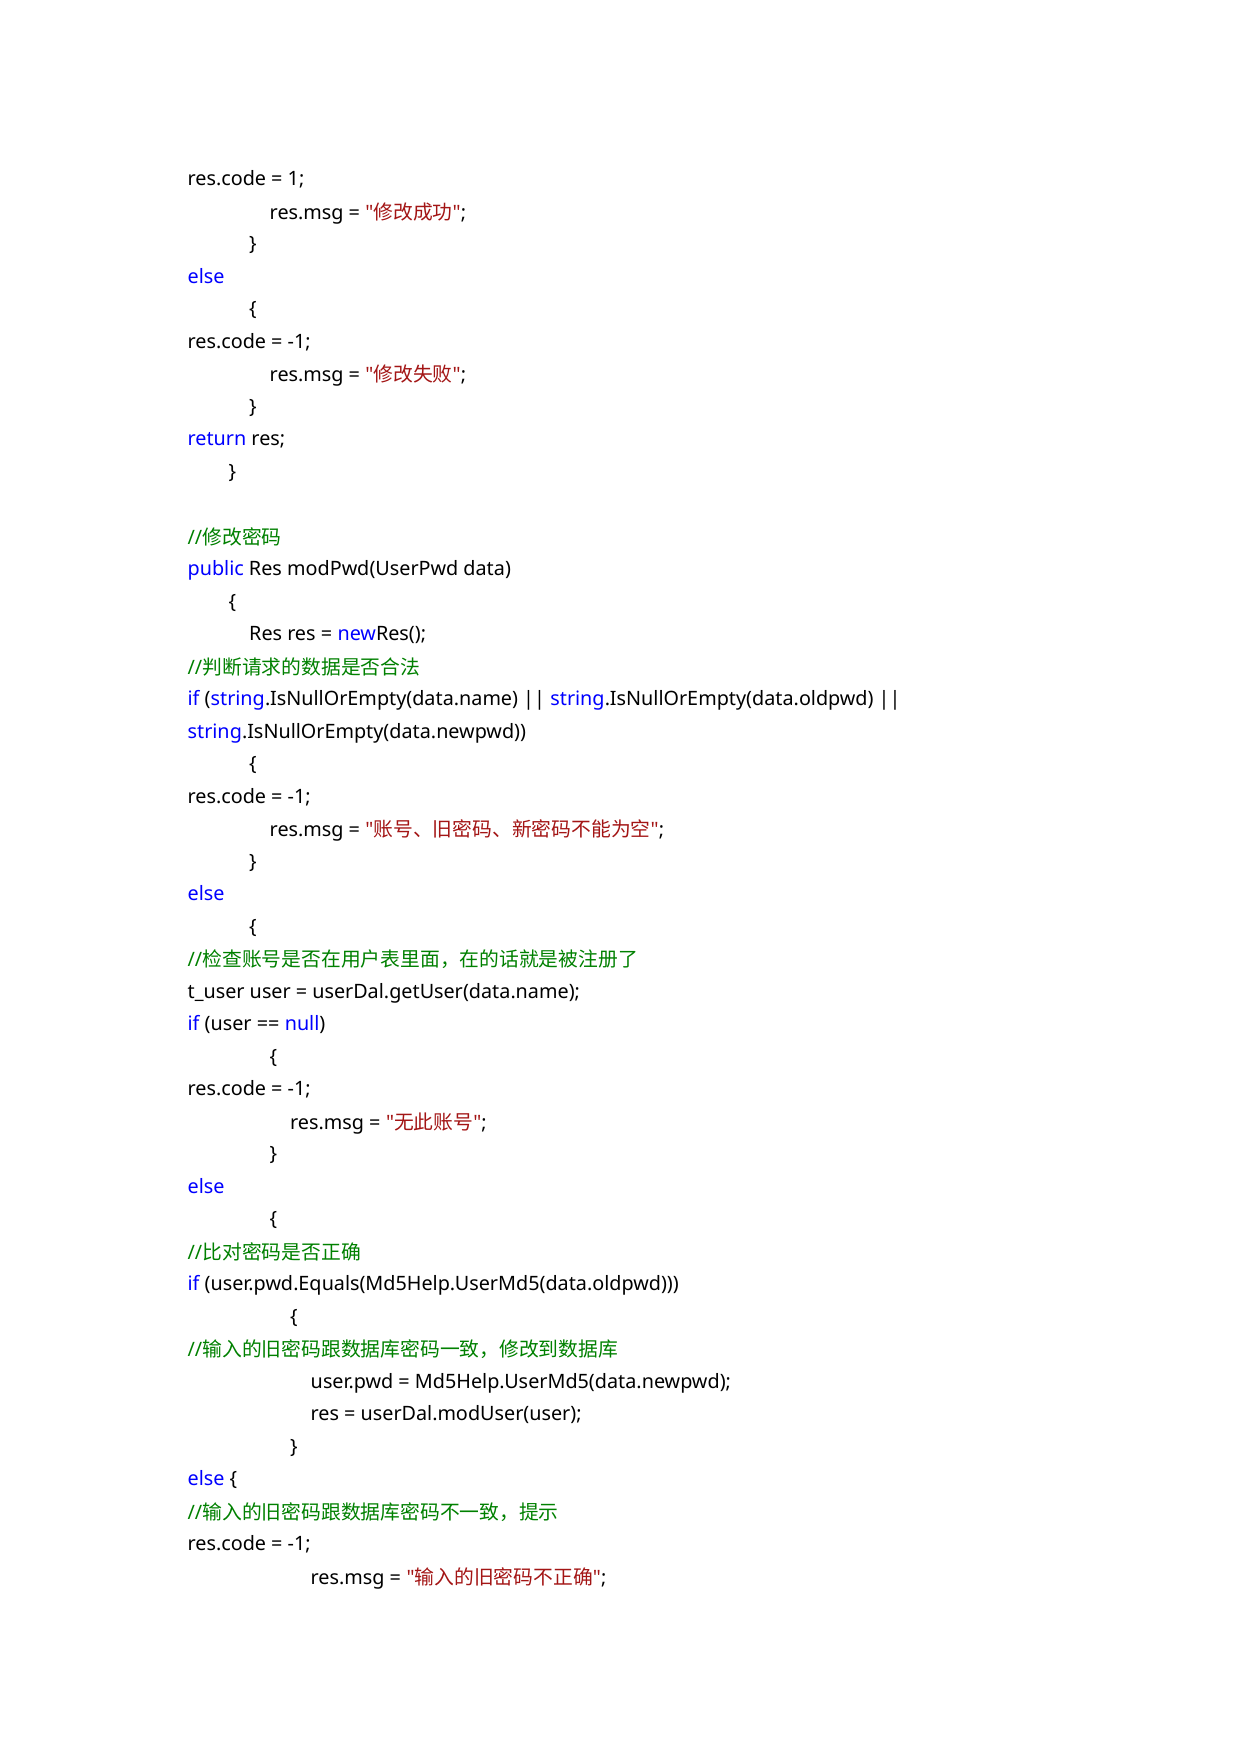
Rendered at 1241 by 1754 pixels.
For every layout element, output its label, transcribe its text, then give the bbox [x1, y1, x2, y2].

text { [187, 1039, 1053, 1072]
text else { [187, 1462, 1053, 1494]
text res.msg = "无此账号"; [187, 1104, 1053, 1137]
text res.msg = "账号、旧密码、新密码不能为空"; [187, 812, 1053, 844]
text res = userDal.modUser(user); [187, 1397, 1053, 1429]
text res.msg = "输入的旧密码不正确"; [187, 1559, 1053, 1592]
text res.msg = "修改成功"; [187, 194, 1053, 227]
text { [187, 584, 1053, 617]
text } [187, 227, 1053, 259]
text res.msg = "修改失败"; [187, 357, 1053, 389]
text } [187, 454, 1053, 487]
text { [187, 747, 1053, 779]
text } [187, 389, 1053, 422]
text if (user.pwd.Equals(Md5Help.UserMd5(data.oldpwd))) [187, 1267, 1053, 1299]
text res.code = -1; [187, 1072, 1053, 1104]
text res.code = 1; [187, 162, 1053, 194]
text Res res = newRes(); [187, 617, 1053, 649]
text public Res modPwd(UserPwd data) [187, 552, 1053, 584]
text } [187, 1429, 1053, 1462]
text else [187, 877, 1053, 909]
text { [187, 292, 1053, 324]
text res.code = -1; [187, 1527, 1053, 1559]
text return res; [187, 422, 1053, 454]
text else [187, 1169, 1053, 1202]
text { [187, 1299, 1053, 1332]
text //修改密码 [187, 519, 1053, 552]
text res.code = -1; [187, 324, 1053, 357]
text else [187, 259, 1053, 292]
text user.pwd = Md5Help.UserMd5(data.newpwd); [187, 1364, 1053, 1397]
text } [187, 844, 1053, 877]
text t_user user = userDal.getUser(data.name); [187, 974, 1053, 1007]
text //判断请求的数据是否合法 [187, 649, 1053, 682]
text if (string.IsNullOrEmpty(data.name) || string.IsNullOrEmpty(data.oldpwd) || string.IsNullOrEmpty(data.newpwd)) [187, 682, 1053, 747]
text res.code = -1; [187, 779, 1053, 812]
text } [187, 1137, 1053, 1169]
text //输入的旧密码跟数据库密码一致，修改到数据库 [187, 1332, 1053, 1364]
text { [187, 1202, 1053, 1234]
text //比对密码是否正确 [187, 1234, 1053, 1267]
text { [187, 909, 1053, 942]
text //检查账号是否在用户表里面，在的话就是被注册了 [187, 942, 1053, 974]
text //输入的旧密码跟数据库密码不一致，提示 [187, 1494, 1053, 1527]
text if (user == null) [187, 1007, 1053, 1039]
